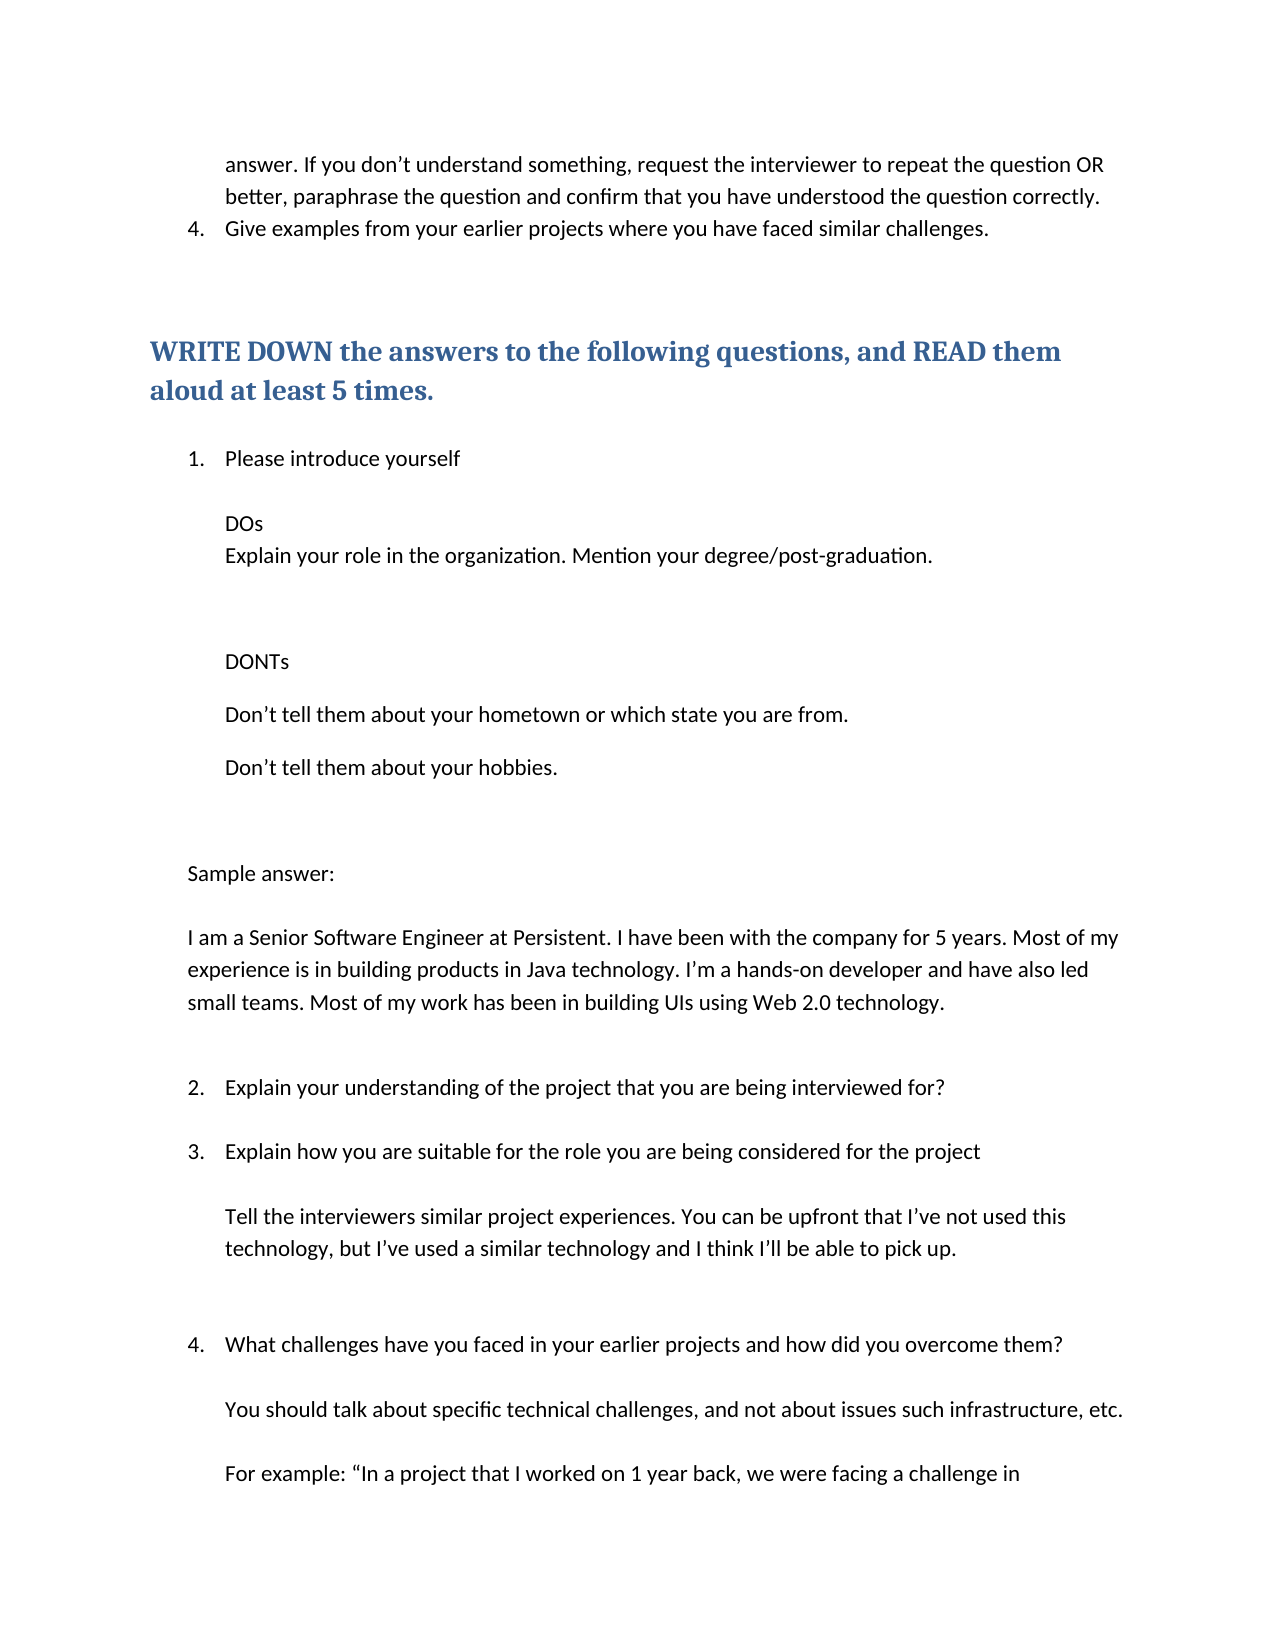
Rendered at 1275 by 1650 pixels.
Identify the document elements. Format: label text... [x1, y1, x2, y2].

text Don’t tell them about your hobbies. [225, 753, 1125, 781]
text DONTs [225, 647, 1125, 675]
text Don’t tell them about your hometown or which state you are from. [225, 700, 1125, 728]
list Please introduce yourself DOs Explain your role in the organization. Mention your degree/post-graduation. [187, 444, 1125, 569]
list Give examples from your earlier projects where you have faced similar challenges. [187, 214, 1125, 242]
list Explain how you are suitable for the role you are being considered for the project Tell the interviewers similar project experiences. You can be upfront that I’ve not used this technology, but I’ve used a similar technology and I think I’ll be able to pick up. [187, 1137, 1125, 1326]
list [187, 150, 1125, 210]
subtitle WRITE DOWN the answers to the following questions, and READ them aloud at least 5 times. [150, 297, 1125, 407]
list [187, 1331, 1125, 1487]
text Sample answer: I am a Senior Software Engineer at Persistent. I have been with the company for 5 years. Most of my experience is in building products in Java technology. I’m a hands-on developer and have also led small teams. Most of my work has been in building UIs using Web 2.0 technology. [187, 859, 1125, 1048]
list Explain your understanding of the project that you are being interviewed for? [187, 1073, 1125, 1133]
